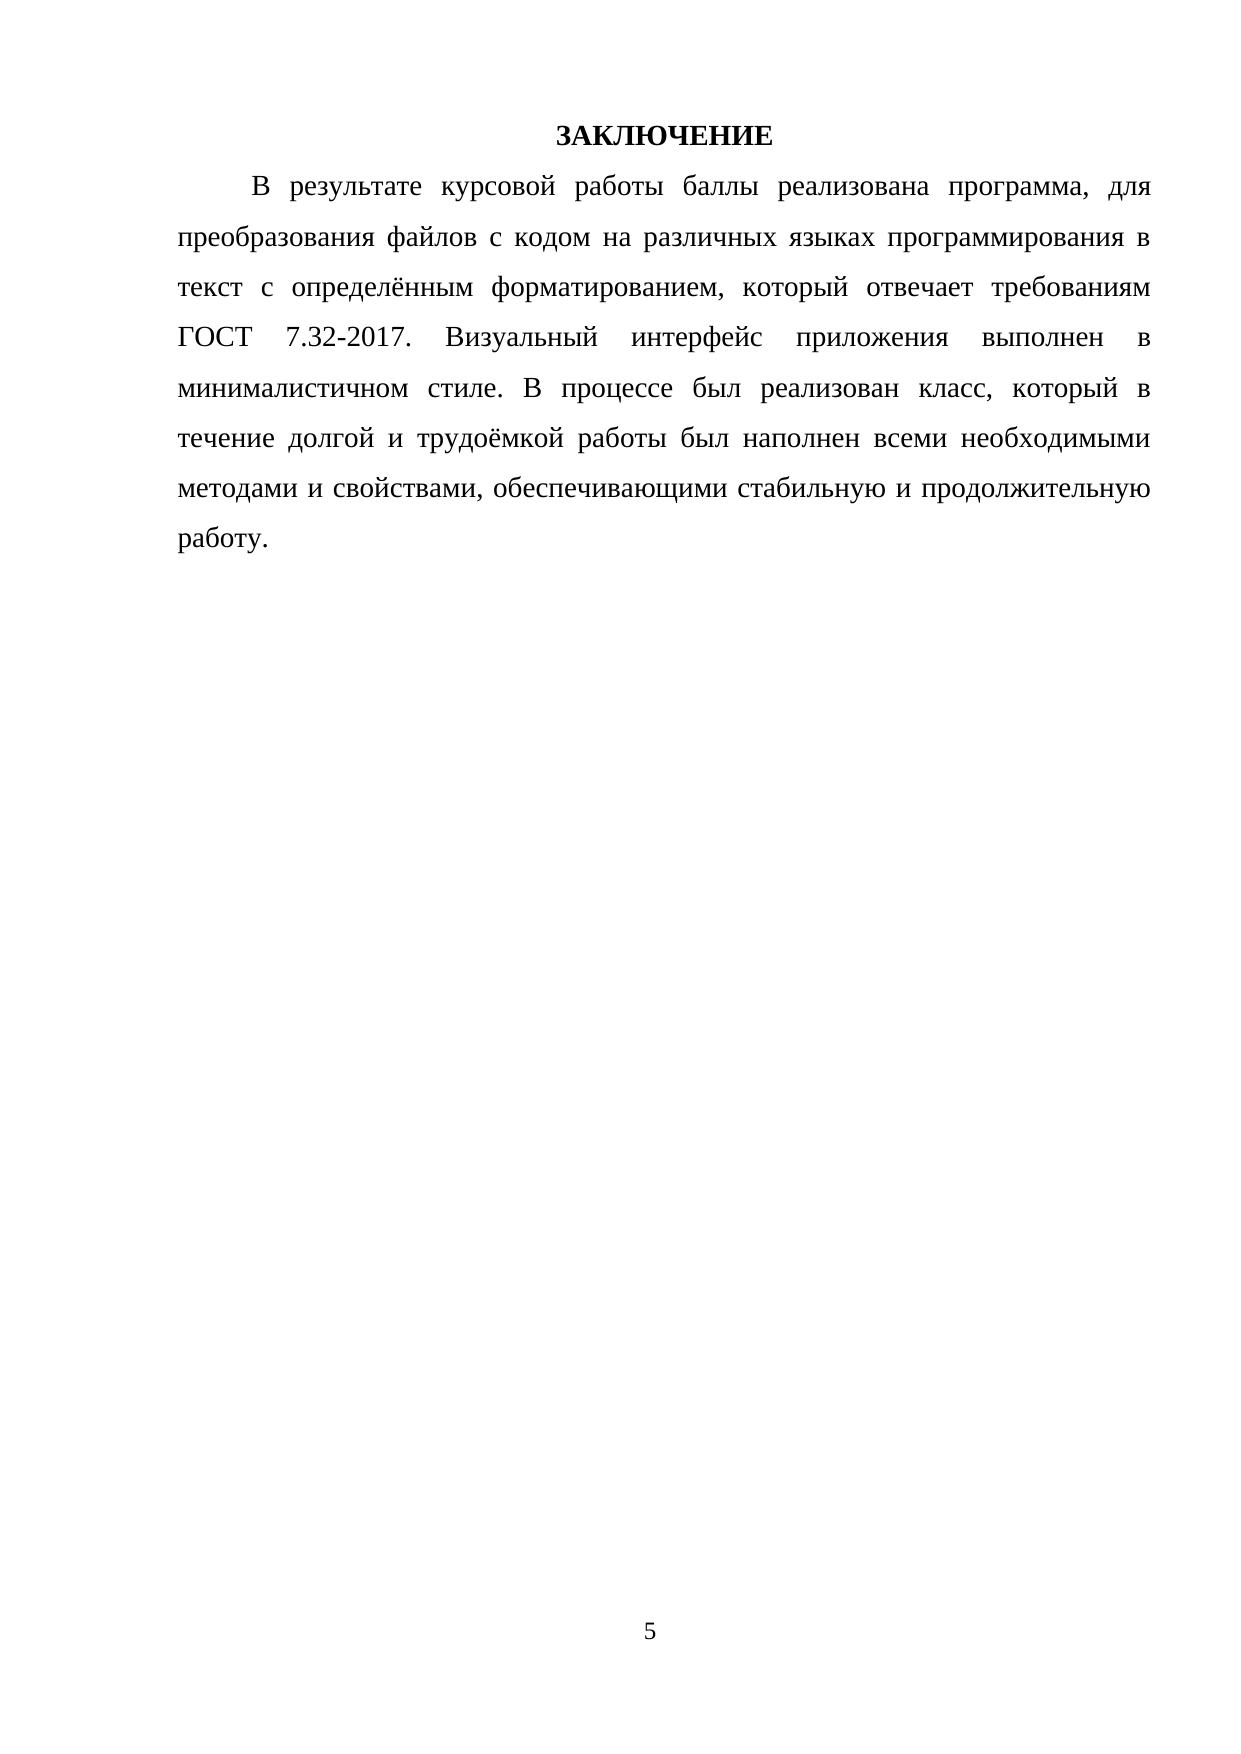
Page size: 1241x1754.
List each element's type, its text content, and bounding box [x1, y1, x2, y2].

text ЗАКЛЮЧЕНИЕ [177, 118, 1152, 152]
text В результате курсовой работы баллы реализована программа, для преобразования файлов с кодом на различных языках программирования в текст с определённым форматированием, который отвечает требованиям ГОСТ 7.32-2017. Визуальный интерфейс приложения выполнен в минималистичном стиле. В процессе был реализован класс, который в течение долгой и трудоёмкой работы был наполнен всеми необходимыми методами и свойствами, обеспечивающими стабильную и продолжительную работу. [177, 168, 1152, 554]
